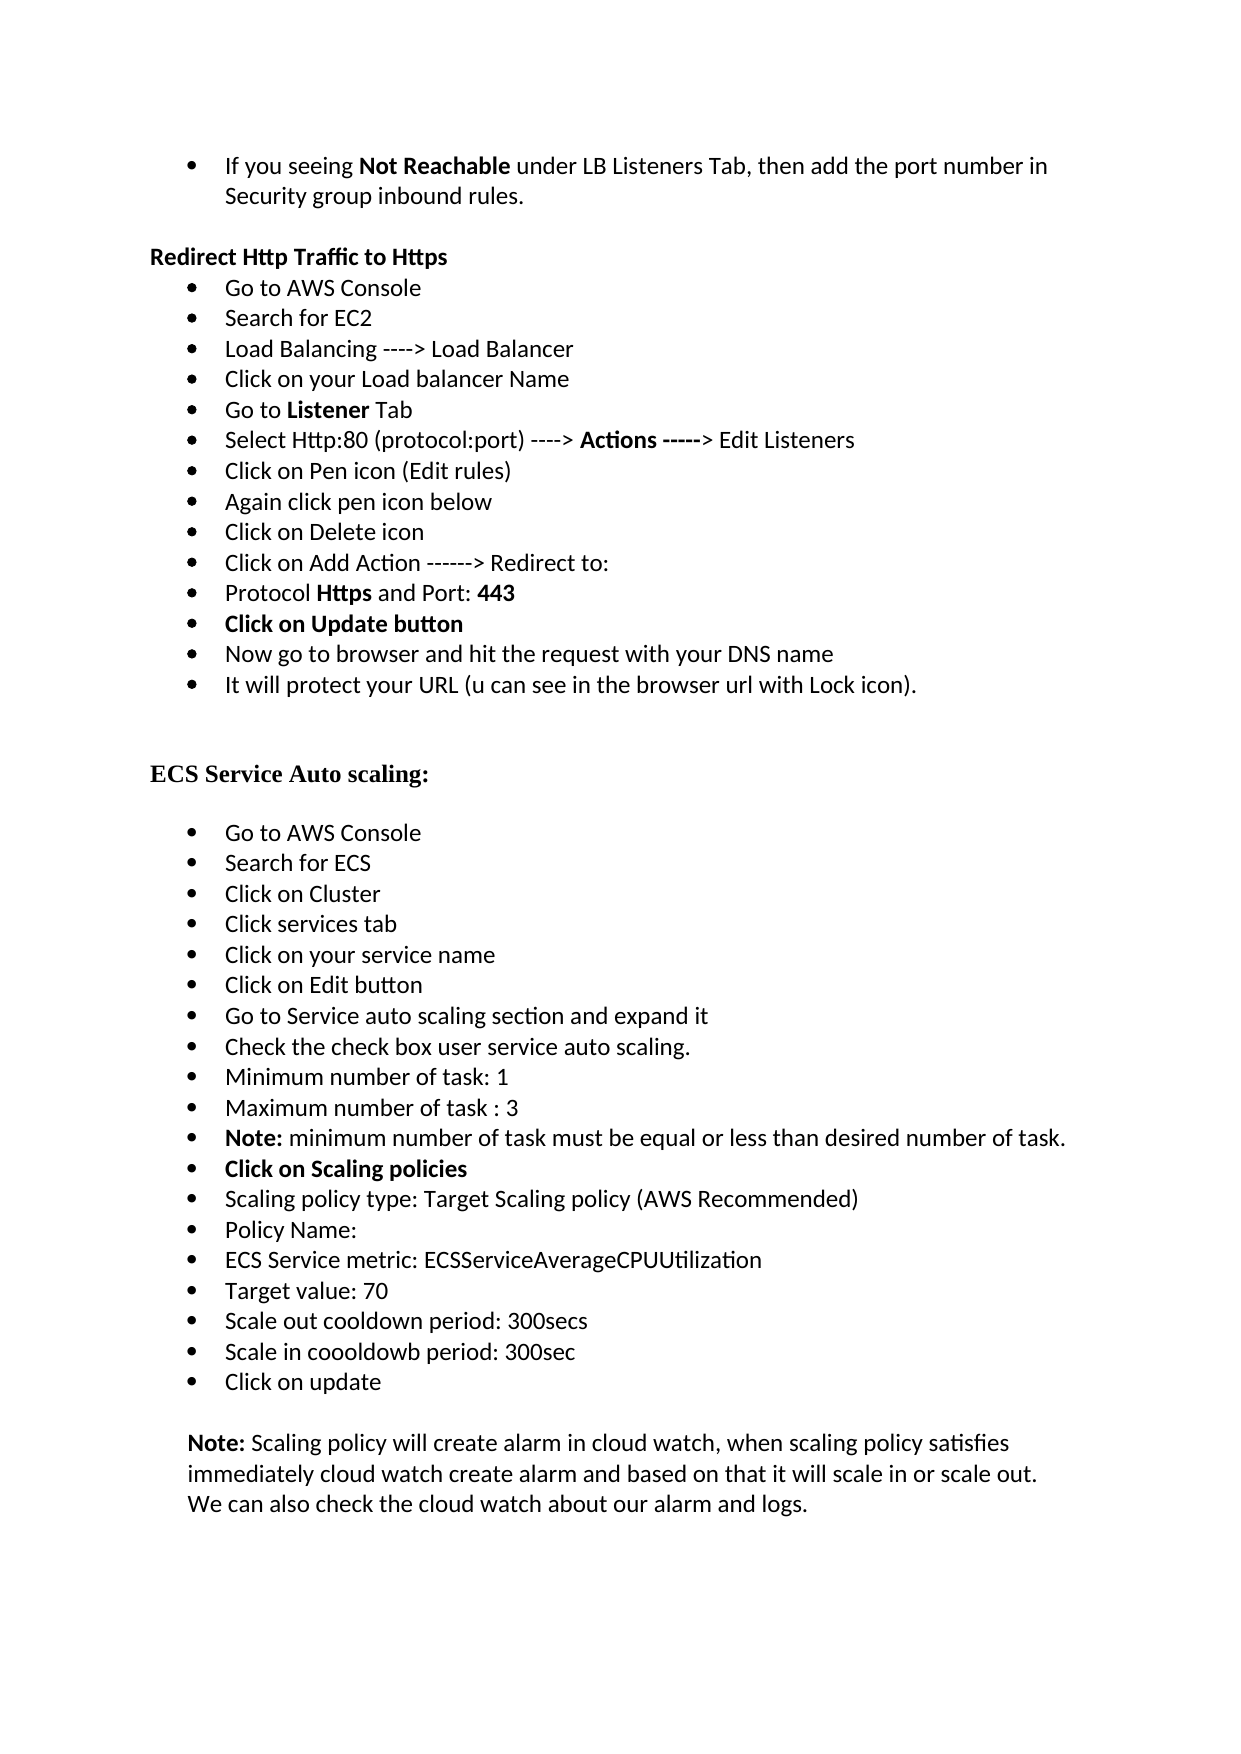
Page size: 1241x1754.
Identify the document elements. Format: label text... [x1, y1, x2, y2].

list It will protect your URL (u can see in the browser url with Lock icon). [187, 669, 1090, 699]
list Target value: 70 [187, 1275, 1090, 1305]
list Note: minimum number of task must be equal or less than desired number of task. [187, 1122, 1090, 1153]
text Note: Scaling policy will create alarm in cloud watch, when scaling policy satisfies immediately cloud watch create alarm and based on that it will scale in or scale out. [187, 1427, 1090, 1488]
subtitle ECS Service Auto scaling: [150, 759, 1090, 788]
list Scale in coooldowb period: 300sec [187, 1336, 1090, 1366]
list Search for ECS [187, 847, 1090, 878]
list Click on Scaling policies [187, 1153, 1090, 1183]
list Click services tab [187, 908, 1090, 939]
list Click on Add Action ------> Redirect to: [187, 547, 1090, 577]
list Click on update [187, 1366, 1090, 1397]
list Protocol Https and Port: 443 [187, 577, 1090, 608]
list Search for EC2 [187, 303, 1090, 333]
list Load Balancing ----> Load Balancer [187, 333, 1090, 364]
list Click on Pen icon (Edit rules) [187, 455, 1090, 486]
list Again click pen icon below [187, 486, 1090, 516]
list Click on Update button [187, 608, 1090, 638]
list Scale out cooldown period: 300secs [187, 1305, 1090, 1336]
list Policy Name: [187, 1214, 1090, 1244]
list Check the check box user service auto scaling. [187, 1031, 1090, 1061]
list Click on Delete icon [187, 516, 1090, 547]
list Now go to browser and hit the request with your DNS name [187, 638, 1090, 669]
list Minimum number of task: 1 [187, 1061, 1090, 1092]
list Go to Service auto scaling section and expand it [187, 1000, 1090, 1031]
list Go to Listener Tab [187, 394, 1090, 425]
list Go to AWS Console [187, 817, 1090, 847]
text We can also check the cloud watch about our alarm and logs. [187, 1488, 1090, 1519]
list Click on Edit button [187, 969, 1090, 1000]
list ECS Service metric: ECSServiceAverageCPUUtilization [187, 1244, 1090, 1275]
text Redirect Http Traffic to Https [150, 242, 1090, 272]
list If you seeing Not Reachable under LB Listeners Tab, then add the port number in Security group inbound rules. [187, 150, 1090, 211]
list Click on your Load balancer Name [187, 364, 1090, 394]
list Click on your service name [187, 939, 1090, 969]
list Select Http:80 (protocol:port) ----> Actions -----> Edit Listeners [187, 425, 1090, 455]
list Scaling policy type: Target Scaling policy (AWS Recommended) [187, 1183, 1090, 1214]
list Click on Cluster [187, 878, 1090, 908]
list Go to AWS Console [187, 272, 1090, 303]
list Maximum number of task : 3 [187, 1092, 1090, 1122]
